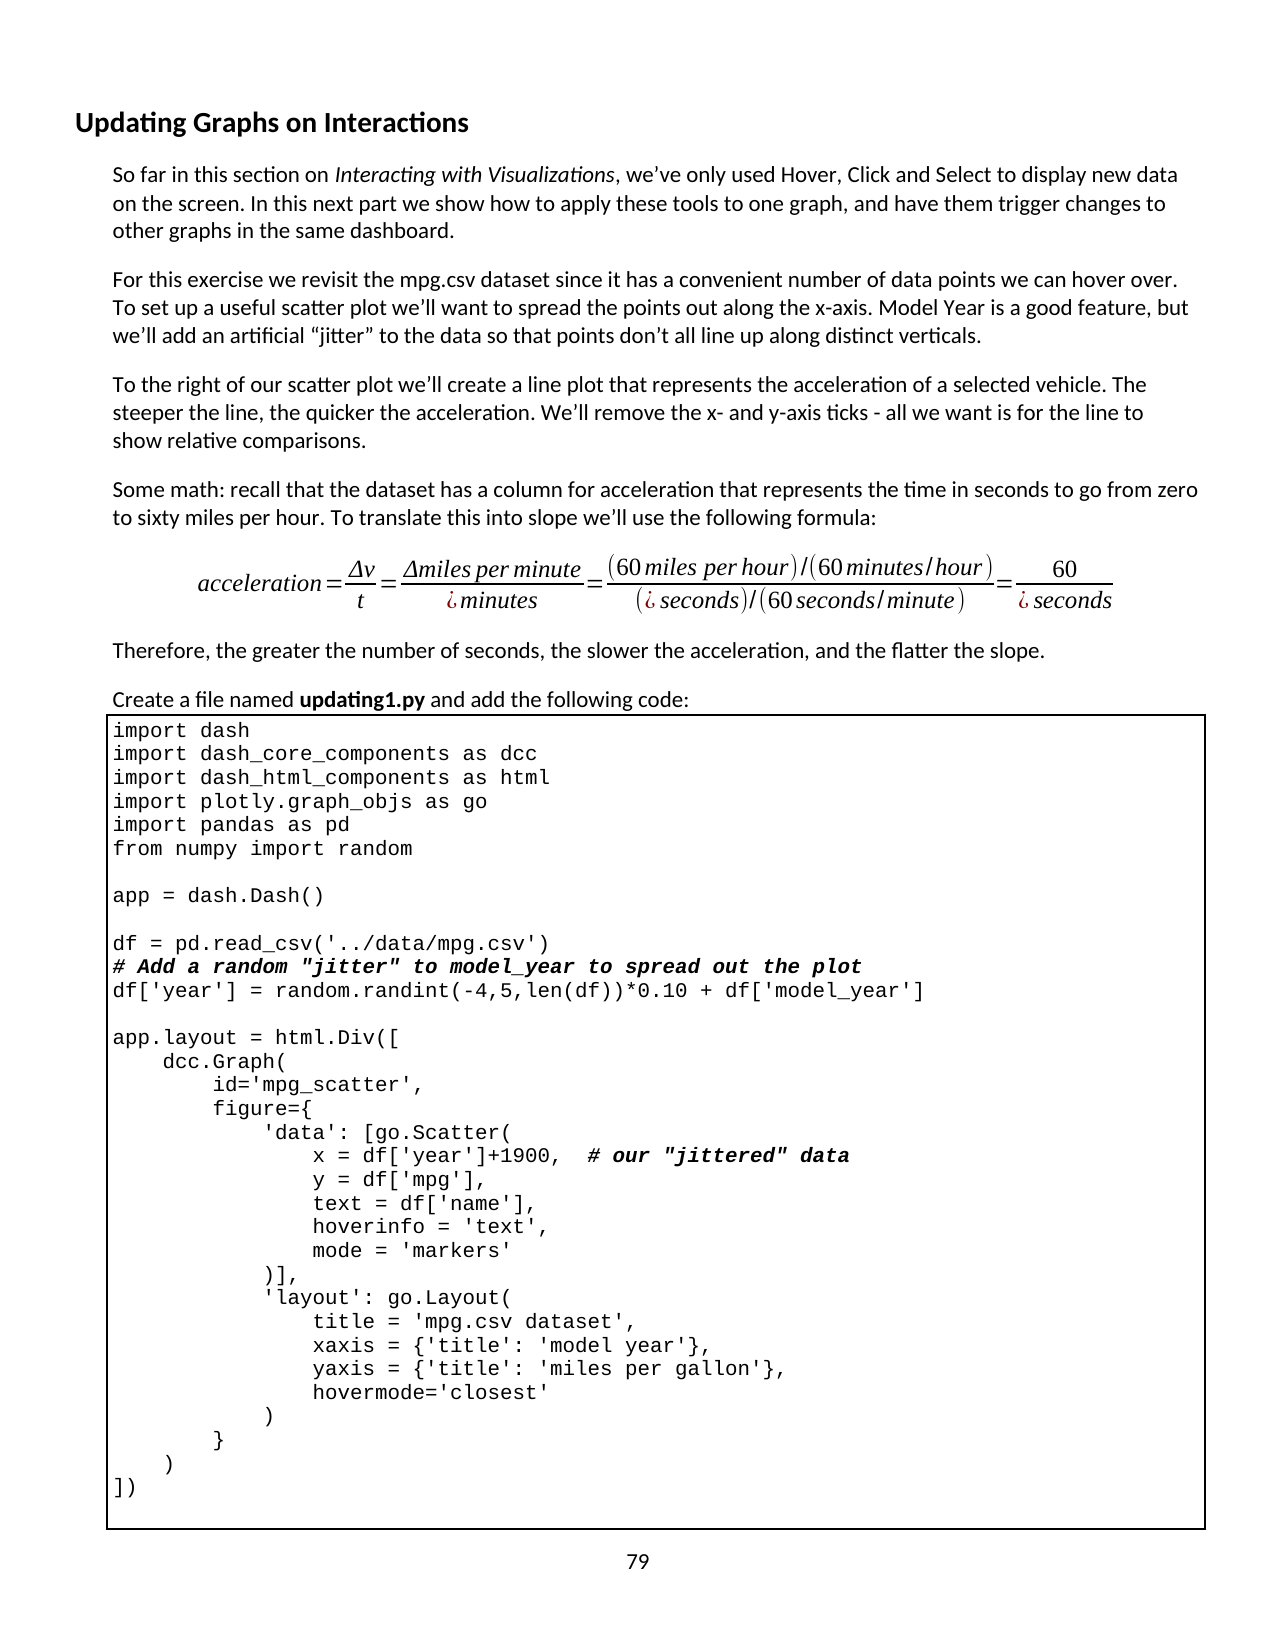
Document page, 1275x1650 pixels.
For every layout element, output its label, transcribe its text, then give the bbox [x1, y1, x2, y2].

text To the right of our scatter plot we’ll create a line plot that represents the acceleration of a selected vehicle. The steeper the line, the quicker the acceleration. We’ll remove the x- and y-axis ticks - all we want is for the line to show relative comparisons. [112, 370, 1200, 454]
text Create a file named updating1.py and add the following code: [112, 686, 1200, 713]
text Some math: recall that the dataset has a column for acceleration that represents the time in seconds to go from zero to sixty miles per hour. To translate this into slope we’ll use the following formula: [112, 475, 1200, 531]
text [108, 716, 1204, 1528]
subtitle Updating Graphs on Interactions [75, 104, 1200, 140]
text So far in this section on Interacting with Visualizations, we’ve only used Hover, Click and Select to display new data on the screen. In this next part we show how to apply these tools to one graph, and have them trigger changes to other graphs in the same dashboard. [112, 161, 1200, 245]
text Therefore, the greater the number of seconds, the slower the acceleration, and the flatter the slope. [112, 637, 1200, 665]
text For this exercise we revisit the mpg.csv dataset since it has a convenient number of data points we can hover over. To set up a useful scatter plot we’ll want to spread the points out along the x-axis. Model Year is a good feature, but we’ll add an artificial “jitter” to the data so that points don’t all line up along distinct verticals. [112, 266, 1200, 349]
